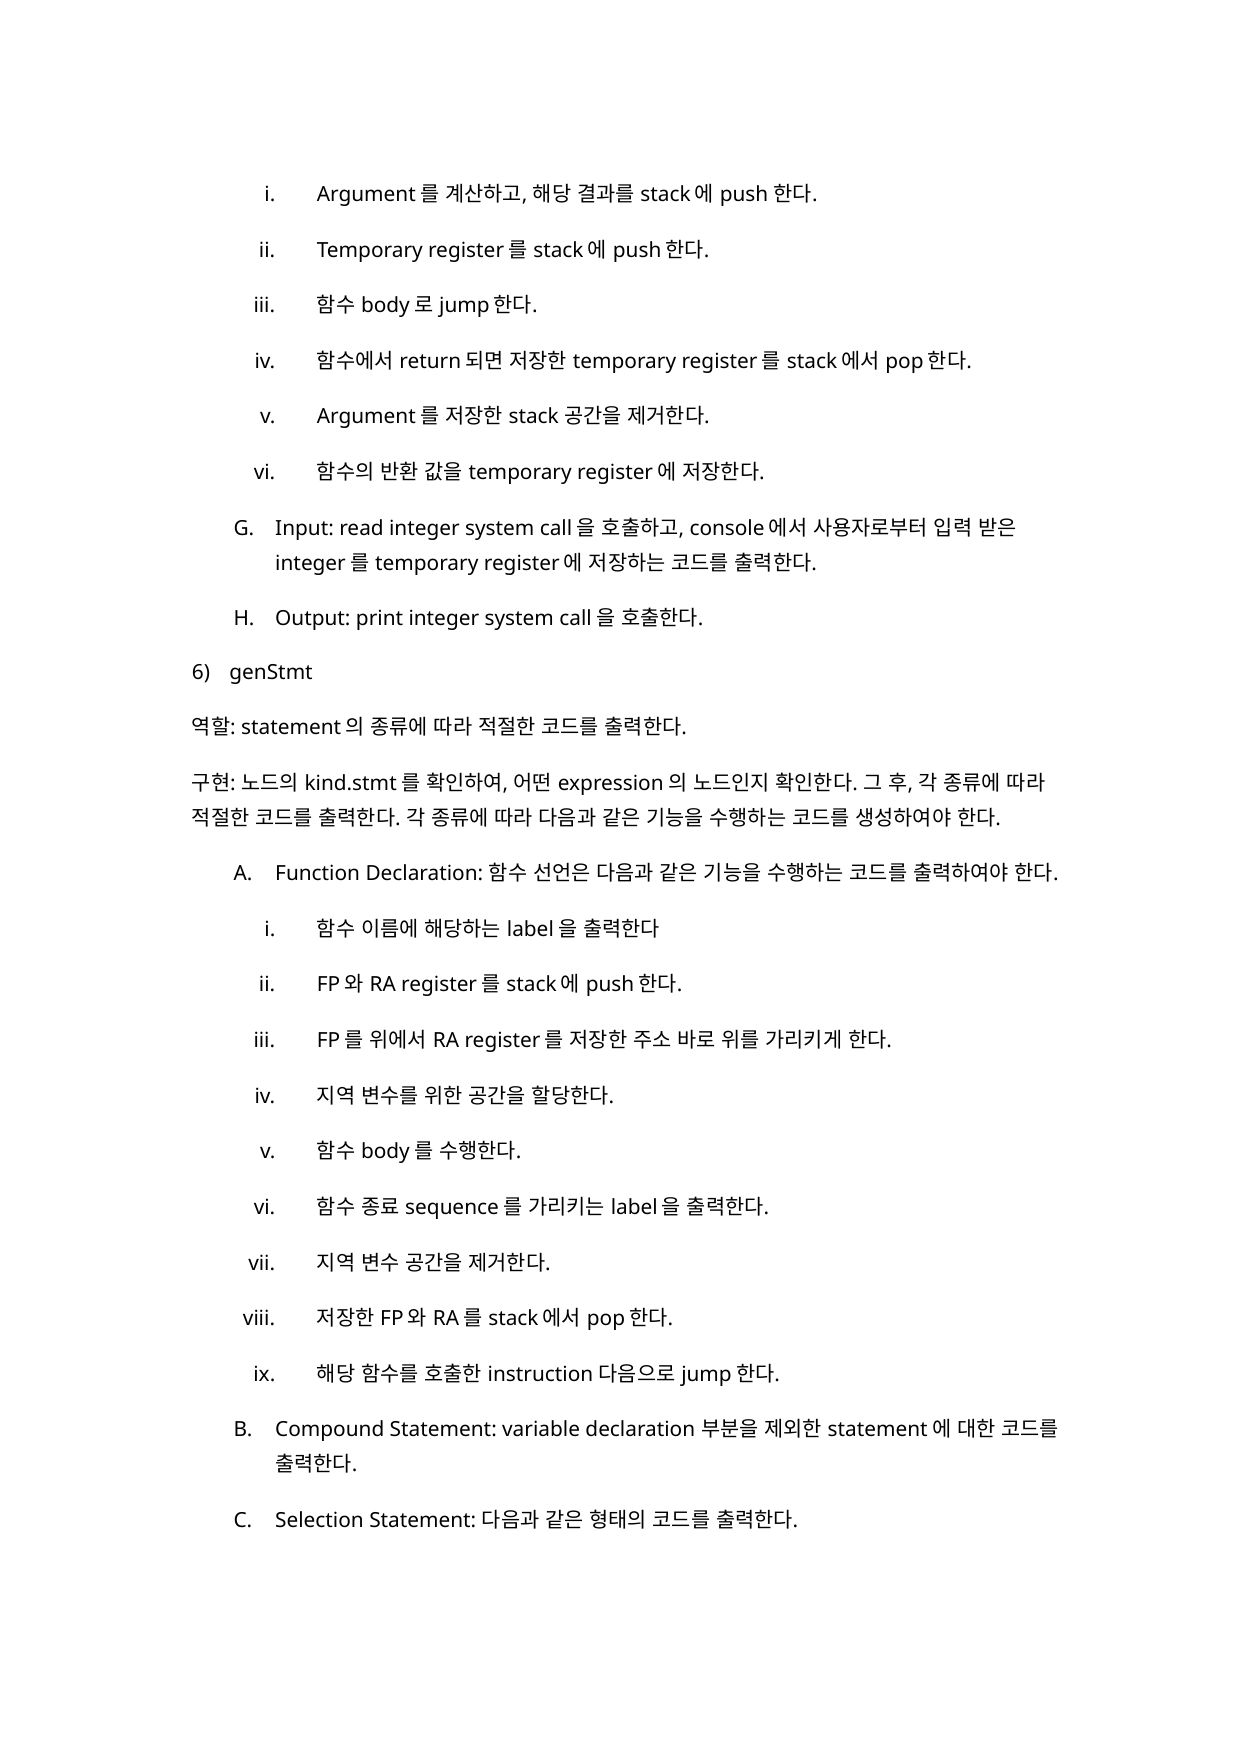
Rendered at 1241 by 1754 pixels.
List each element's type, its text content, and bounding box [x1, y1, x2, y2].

list Temporary register를 stack에 push한다. [275, 233, 1090, 263]
list FP를 위에서 RA register를 저장한 주소 바로 위를 가리키게 한다. [275, 1023, 1090, 1054]
list genStmt [192, 657, 1090, 685]
list 해당 함수를 호출한 instruction 다음으로 jump한다. [275, 1357, 1090, 1387]
list 함수 이름에 해당하는 label을 출력한다 [275, 912, 1090, 942]
list 저장한 FP와 RA를 stack에서 pop한다. [275, 1301, 1090, 1332]
text 구현: 노드의 kind.stmt를 확인하여, 어떤 expression의 노드인지 확인한다. 그 후, 각 종류에 따라 적절한 코드를 출력한다. 각 종류에 따라 다음과 같은 기능을 수행하는 코드를 생성하여야 한다. [192, 766, 1090, 831]
text 역할: statement의 종류에 따라 적절한 코드를 출력한다. [192, 710, 1090, 741]
list 함수 종료 sequence를 가리키는 label을 출력한다. [275, 1190, 1090, 1221]
list 함수 body로 jump한다. [275, 288, 1090, 319]
list Argument를 계산하고, 해당 결과를 stack에 push 한다. [275, 177, 1090, 207]
list Selection Statement: 다음과 같은 형태의 코드를 출력한다. [233, 1503, 1090, 1533]
list 함수에서 return되면 저장한 temporary register를 stack에서 pop한다. [275, 344, 1090, 374]
list FP와 RA register를 stack에 push한다. [275, 968, 1090, 998]
list Compound Statement: variable declaration 부분을 제외한 statement에 대한 코드를 출력한다. [233, 1413, 1090, 1478]
list 함수 body를 수행한다. [275, 1134, 1090, 1165]
list Function Declaration: 함수 선언은 다음과 같은 기능을 수행하는 코드를 출력하여야 한다. [233, 856, 1090, 887]
list Output: print integer system call을 호출한다. [233, 601, 1090, 632]
list Argument를 저장한 stack 공간을 제거한다. [275, 400, 1090, 430]
list Input: read integer system call을 호출하고, console에서 사용자로부터 입력 받은 integer를 temporary register에 저장하는 코드를 출력한다. [233, 511, 1090, 576]
list 지역 변수 공간을 제거한다. [275, 1246, 1090, 1276]
list 함수의 반환 값을 temporary register에 저장한다. [275, 455, 1090, 486]
list 지역 변수를 위한 공간을 할당한다. [275, 1079, 1090, 1109]
